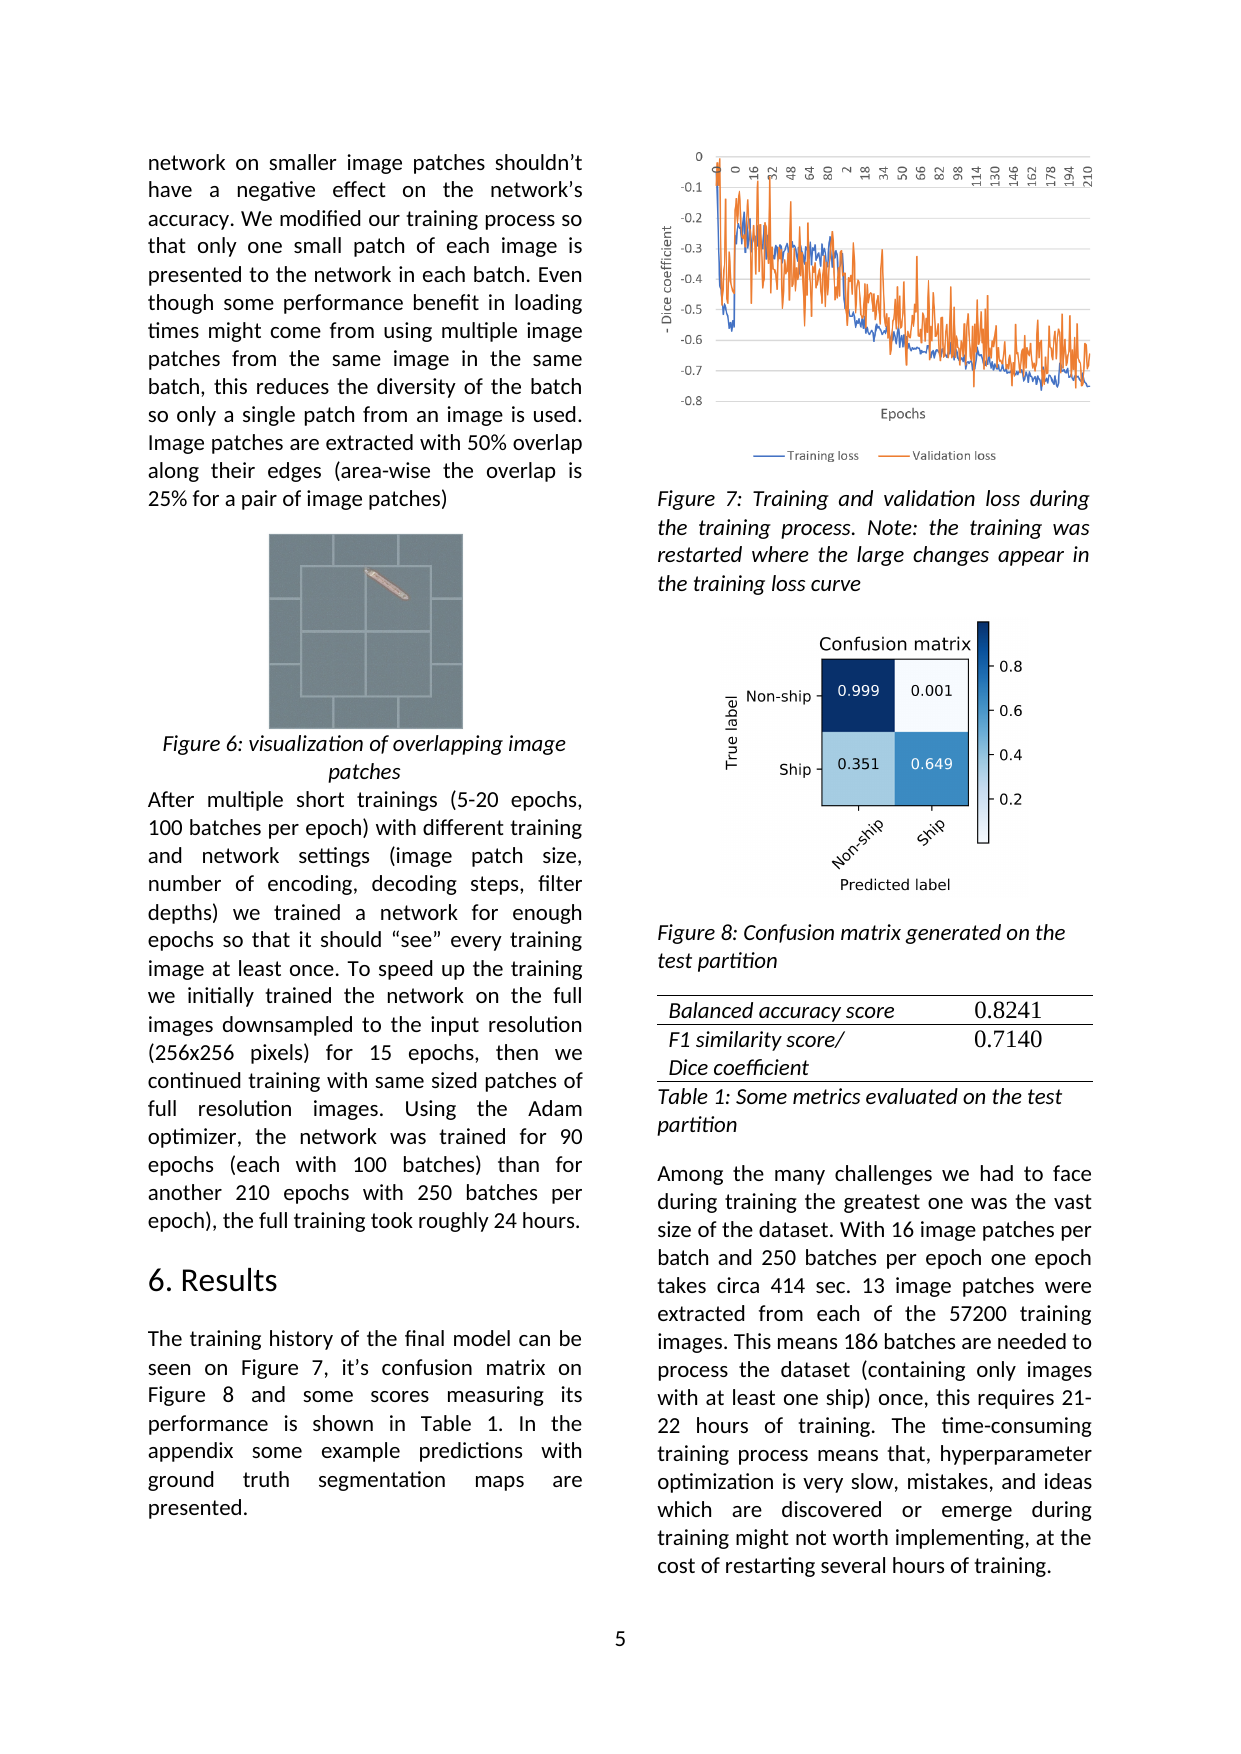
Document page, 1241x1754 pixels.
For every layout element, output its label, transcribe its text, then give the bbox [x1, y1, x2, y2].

picture [657, 147, 1096, 464]
text After multiple short trainings (5-20 epochs, 100 batches per epoch) with different training and network settings (image patch size, number of encoding, decoding steps, filter depths) we trained a network for enough epochs so that it should “see” every training image at least once. To speed up the training we initially trained the network on the full images downsampled to the input resolution (256x256 pixels) for 15 epochs, then we continued training with same sized patches of full resolution images. Using the Adam optimizer, the network was trained for 90 epochs (each with 100 batches) than for another 210 epochs with 250 batches per epoch), the full training took roughly 24 hours. [148, 786, 583, 1234]
table_cell [925, 1025, 1093, 1081]
subtitle 6. Results [148, 1259, 583, 1299]
table_cell F1 similarity score/ Dice coefficient [657, 1025, 925, 1081]
picture [720, 617, 1030, 898]
table_header Balanced accuracy score [657, 996, 925, 1024]
text Figure 7: Training and validation loss during the training process. Note: the training was restarted where the large changes appear in the training loss curve [657, 484, 1093, 597]
picture [267, 532, 464, 730]
text Among the many challenges we had to face during training the greatest one was the vast size of the dataset. With 16 image patches per batch and 250 batches per epoch one epoch takes circa 414 sec. 13 image patches were extracted from each of the 57200 training images. This means 186 batches are needed to process the dataset (containing only images with at least one ship) once, this requires 21-22 hours of training. The time-consuming training process means that, hyperparameter optimization is very slow, mistakes, and ideas which are discovered or emerge during training might not worth implementing, at the cost of restarting several hours of training. [657, 1159, 1093, 1579]
table_header [925, 996, 1093, 1024]
text Figure 8: Confusion matrix generated on the test partition [657, 918, 1093, 974]
text Table 1: Some metrics evaluated on the test partition [657, 1082, 1093, 1138]
text The training history of the final model can be seen on Figure 7, it’s confusion matrix on Figure 8 and some scores measuring its performance is shown in Table 1. In the appendix some example predictions with ground truth segmentation maps are presented. [148, 1324, 583, 1521]
